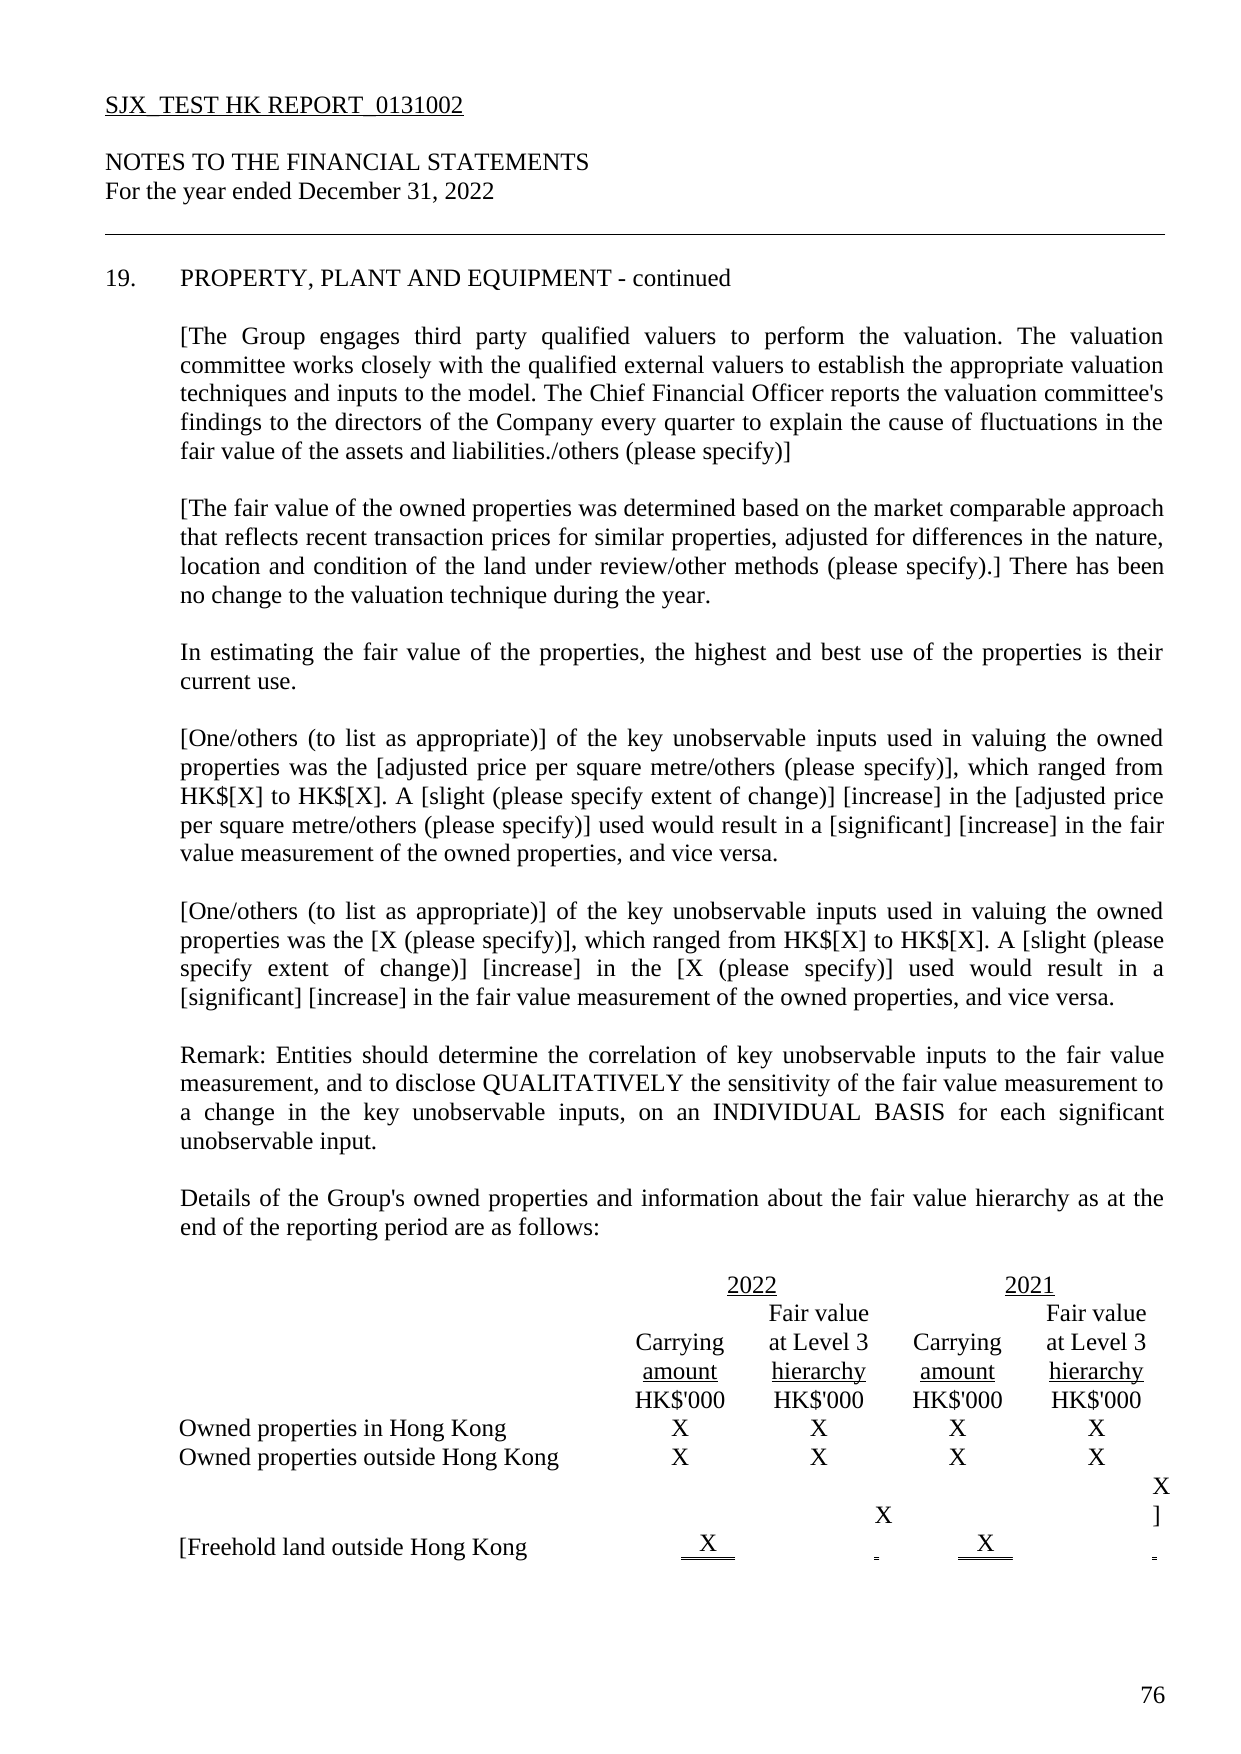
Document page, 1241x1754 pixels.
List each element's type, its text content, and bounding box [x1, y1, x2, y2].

text [The Group engages third party qualified valuers to perform the valuation. The valuation committee works closely with the qualified external valuers to establish the appropriate valuation techniques and inputs to the model. The Chief Financial Officer reports the valuation committee's findings to the directors of the Company every quarter to explain the cause of fluctuations in the fair value of the assets and liabilities./others (please specify)] [180, 321, 1165, 465]
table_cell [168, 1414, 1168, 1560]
text 19. PROPERTY, PLANT AND EQUIPMENT - continued [105, 263, 1165, 292]
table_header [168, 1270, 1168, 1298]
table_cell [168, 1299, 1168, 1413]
text [The fair value of the owned properties was determined based on the market comparable approach that reflects recent transaction prices for similar properties, adjusted for differences in the nature, location and condition of the land under review/other methods (please specify).] There has been no change to the valuation technique during the year. [180, 493, 1165, 608]
text Remark: Entities should determine the correlation of key unobservable inputs to the fair value measurement, and to disclose QUALITATIVELY the sensitivity of the fair value measurement to a change in the key unobservable inputs, on an INDIVIDUAL BASIS for each significant unobservable input. [180, 1040, 1165, 1155]
text In estimating the fair value of the properties, the highest and best use of the properties is their current use. [180, 637, 1165, 695]
text [One/others (to list as appropriate)] of the key unobservable inputs used in valuing the owned properties was the [X (please specify)], which ranged from HK$[X] to HK$[X]. A [slight (please specify extent of change)] [increase] in the [X (please specify)] used would result in a [significant] [increase] in the fair value measurement of the owned properties, and vice versa. [180, 896, 1165, 1011]
text [One/others (to list as appropriate)] of the key unobservable inputs used in valuing the owned properties was the [adjusted price per square metre/others (please specify)], which ranged from HK$[X] to HK$[X]. A [slight (please specify extent of change)] [increase] in the [adjusted price per square metre/others (please specify)] used would result in a [significant] [increase] in the fair value measurement of the owned properties, and vice versa. [180, 723, 1165, 867]
text Details of the Group's owned properties and information about the fair value hierarchy as at the end of the reporting period are as follows: [180, 1183, 1165, 1241]
